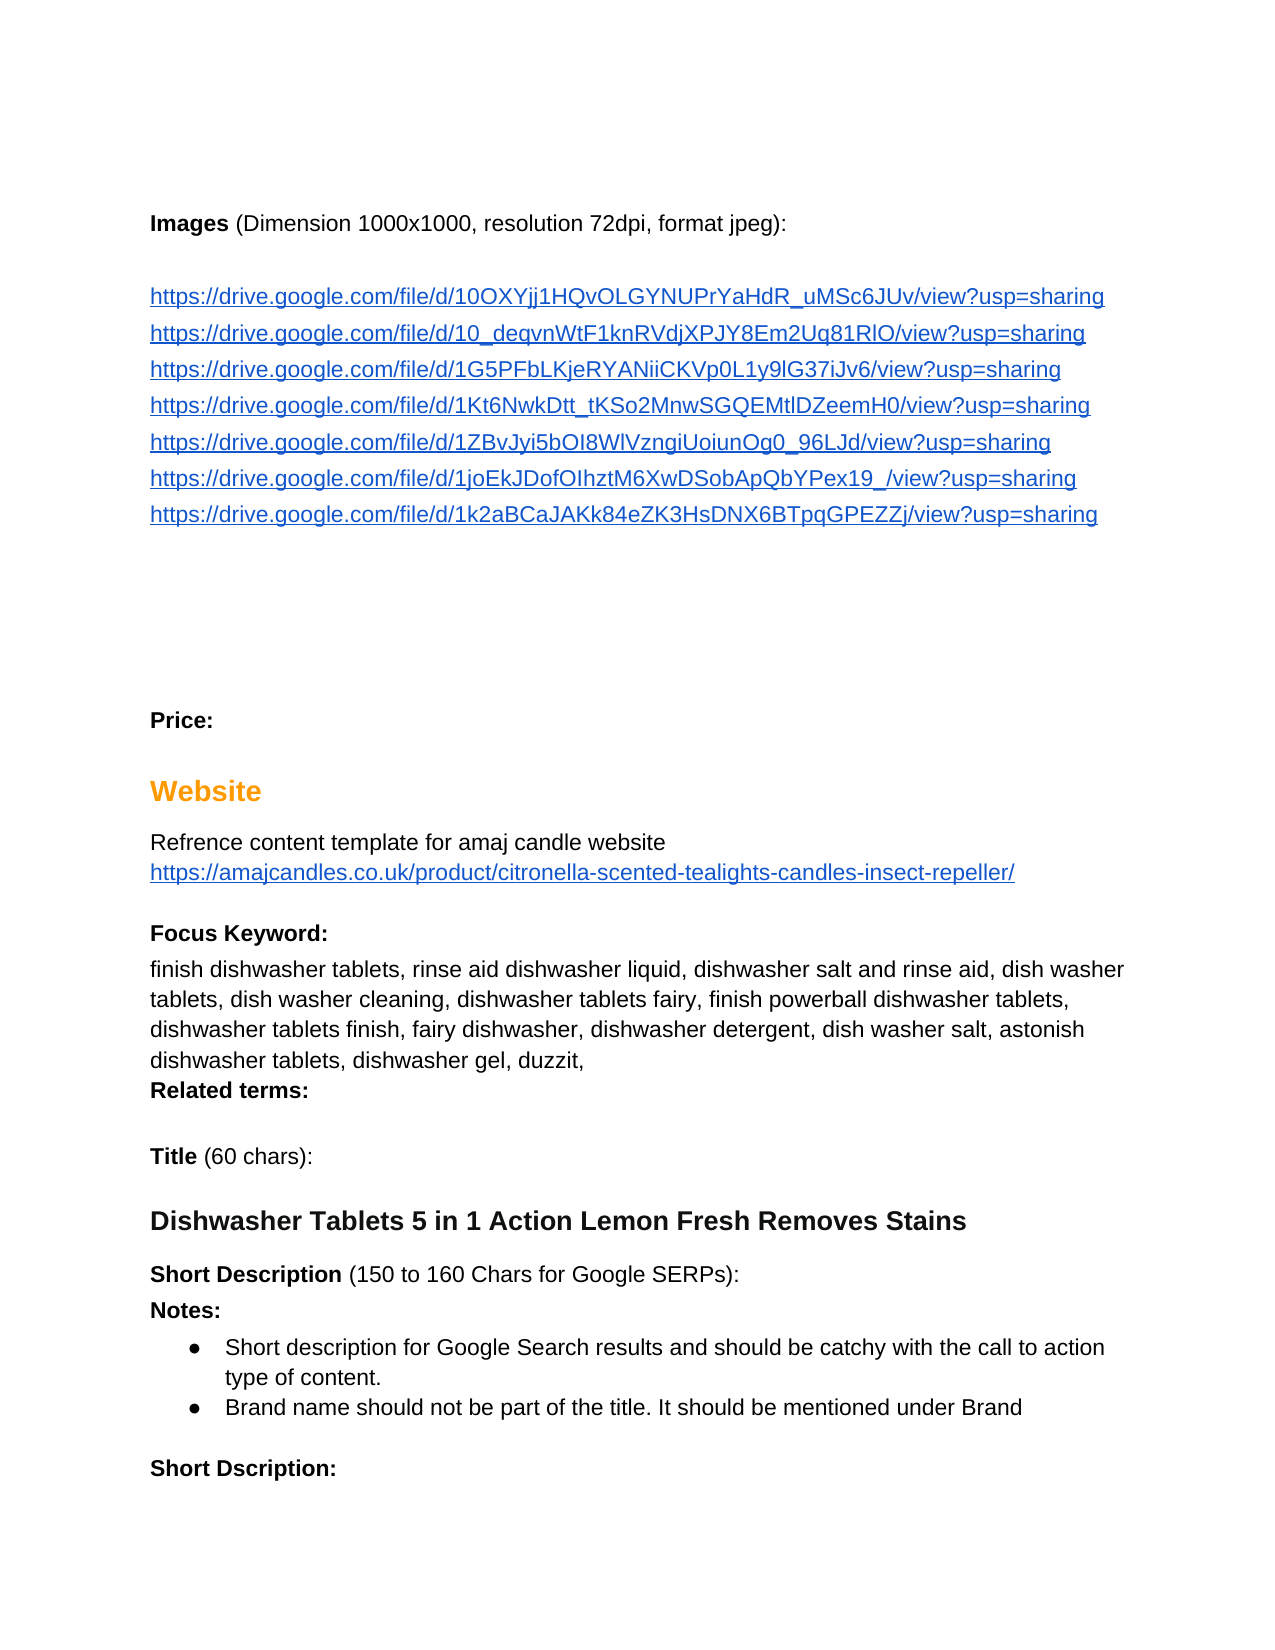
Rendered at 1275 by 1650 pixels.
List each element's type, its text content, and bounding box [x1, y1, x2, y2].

text Related terms: [150, 1077, 1125, 1103]
text Website [150, 774, 1125, 807]
text https://drive.google.com/file/d/10_deqvnWtF1knRVdjXPJY8Em2Uq81RlO/view?usp=sharing [150, 319, 1125, 346]
list Short description for Google Search results and should be catchy with the call to action type of content. [187, 1334, 1125, 1390]
text Short Dscription: [150, 1454, 1125, 1481]
text https://drive.google.com/file/d/1Kt6NwkDtt_tKSo2MnwSGQEMtlDZeemH0/view?usp=sharing [150, 392, 1125, 418]
text Notes: [150, 1297, 1125, 1324]
text Price: [150, 707, 1125, 733]
text https://drive.google.com/file/d/1G5PFbLKjeRYANiiCKVp0L1y9lG37iJv6/view?usp=sharing [150, 356, 1125, 382]
text Focus Keyword: [150, 919, 1125, 946]
list Brand name should not be part of the title. It should be mentioned under Brand [187, 1394, 1125, 1420]
text https://amajcandles.co.uk/product/citronella-scented-tealights-candles-insect-repeller/ [150, 859, 1125, 886]
text Short Description (150 to 160 Chars for Google SERPs): [150, 1261, 1125, 1287]
text Refrence content template for amaj candle website [150, 829, 1125, 855]
text finish dishwasher tablets, rinse aid dishwasher liquid, dishwasher salt and rinse aid, dish washer tablets, dish washer cleaning, dishwasher tablets fairy, finish powerball dishwasher tablets, dishwasher tablets finish, fairy dishwasher, dishwasher detergent, dish washer salt, astonish dishwasher tablets, dishwasher gel, duzzit, [150, 956, 1125, 1073]
text https://drive.google.com/file/d/1k2aBCaJAKk84eZK3HsDNX6BTpqGPEZZj/view?usp=sharing [150, 501, 1125, 528]
text Images (Dimension 1000x1000, resolution 72dpi, format jpeg): [150, 210, 1125, 237]
text Dishwasher Tablets 5 in 1 Action Lemon Fresh Removes Stains [150, 1205, 1125, 1236]
text Title (60 chars): [150, 1143, 1125, 1170]
text https://drive.google.com/file/d/1joEkJDofOIhztM6XwDSobApQbYPex19_/view?usp=sharing [150, 465, 1125, 491]
text https://drive.google.com/file/d/10OXYjj1HQvOLGYNUPrYaHdR_uMSc6JUv/view?usp=sharing [150, 283, 1125, 309]
text https://drive.google.com/file/d/1ZBvJyi5bOI8WlVzngiUoiunOg0_96LJd/view?usp=sharing [150, 428, 1125, 455]
